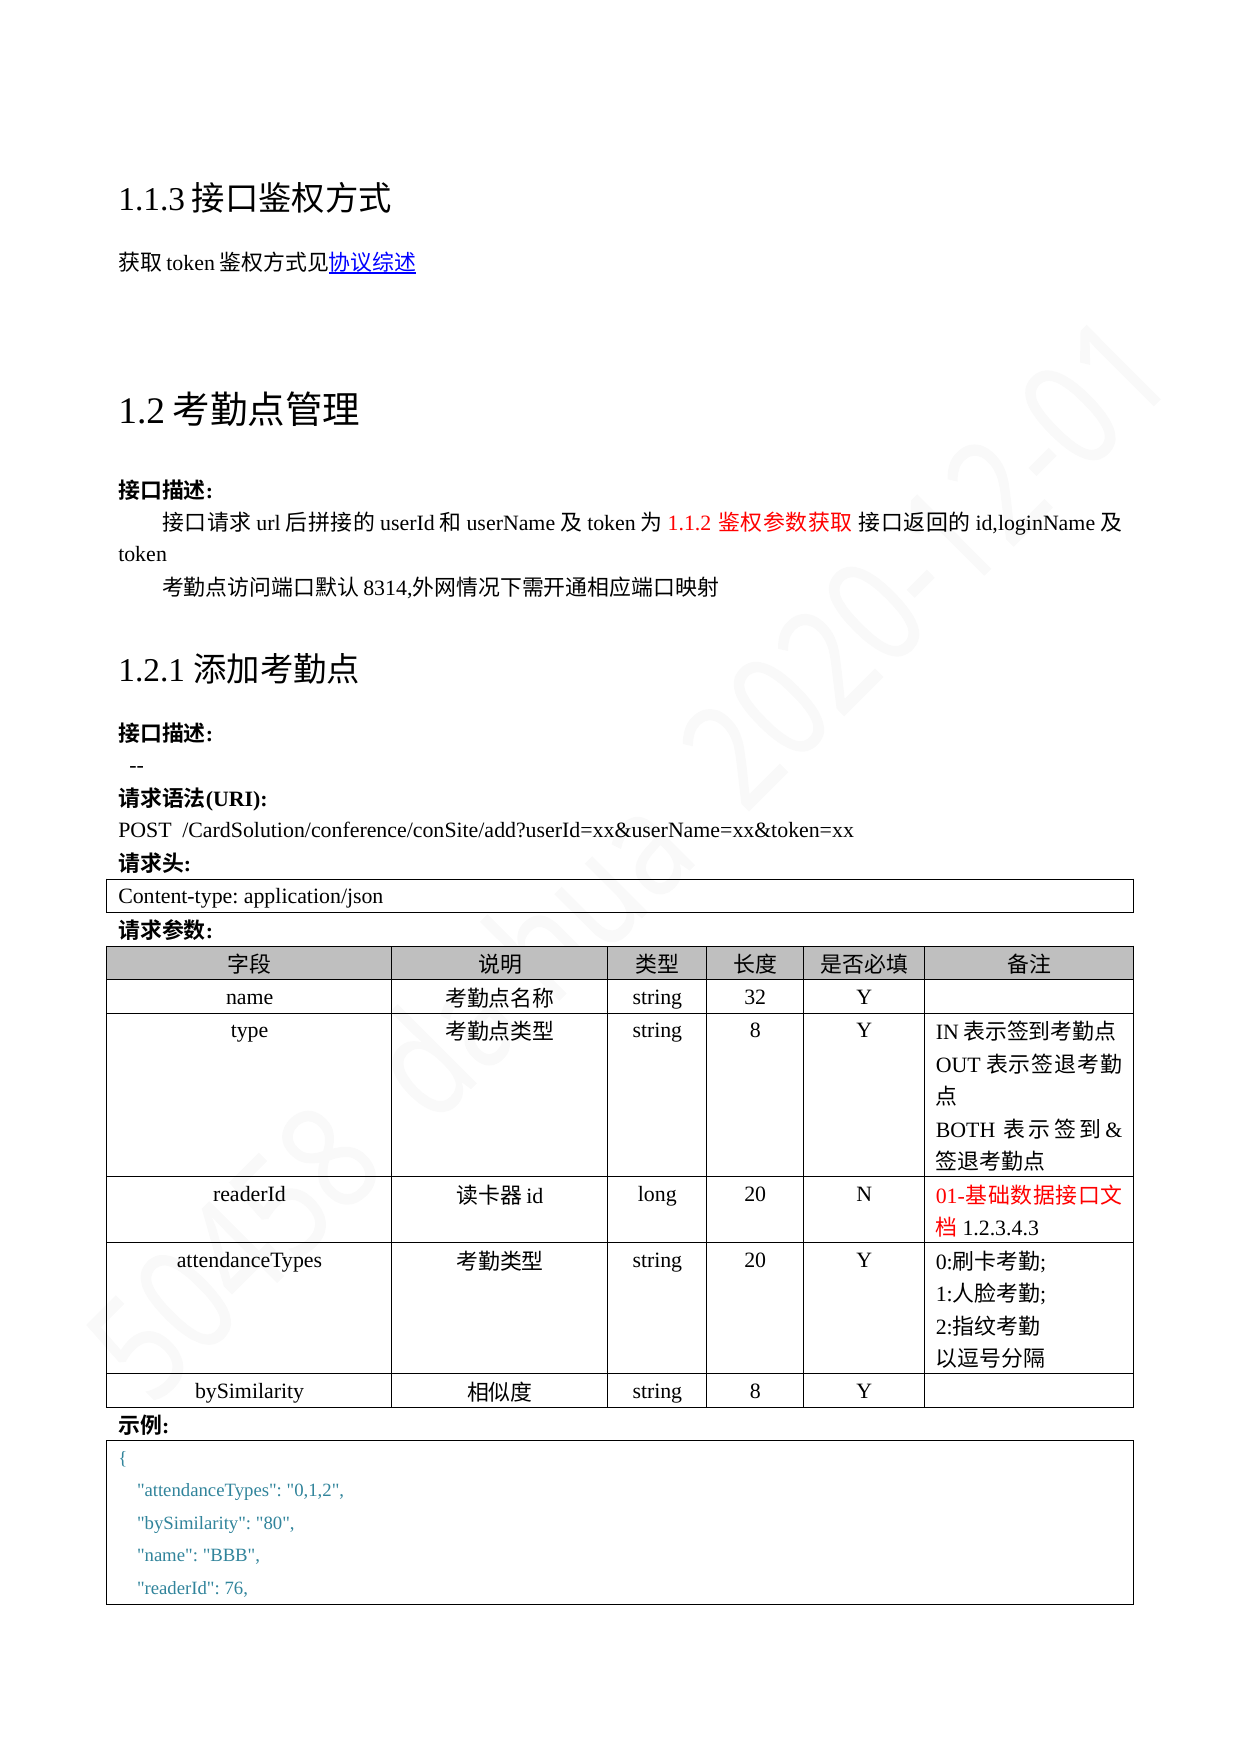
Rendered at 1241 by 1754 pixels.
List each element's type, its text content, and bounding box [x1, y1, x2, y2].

table_cell readerId [107, 1177, 391, 1242]
table_cell Y [804, 1243, 924, 1373]
table_cell long [608, 1177, 706, 1242]
table_cell 考勤点名称 [392, 980, 607, 1013]
table_cell Y [804, 1374, 924, 1407]
table_cell name [107, 980, 391, 1013]
table_cell type [107, 1014, 391, 1176]
table_cell string [608, 1243, 706, 1373]
table_cell 考勤点类型 [392, 1014, 607, 1176]
subtitle 1.2考勤点管理 [118, 375, 1122, 440]
table_cell N [804, 1177, 924, 1242]
text 考勤点访问端口默认8314,外网情况下需开通相应端口映射 [118, 570, 1122, 602]
table_cell IN表示签到考勤点 OUT表示签退考勤点 BOTH表示签到&签退考勤点 [925, 1014, 1133, 1176]
table_cell 8 [707, 1374, 803, 1407]
text 请求参数: [118, 913, 1122, 946]
table_header 长度 [707, 947, 803, 979]
table_header 是否必填 [804, 947, 924, 979]
text 接口描述: [118, 716, 1122, 748]
table_cell 32 [707, 980, 803, 1013]
table_cell attendanceTypes [107, 1243, 391, 1373]
text 获取token鉴权方式见协议综述 [118, 245, 1122, 277]
table_cell bySimilarity [107, 1374, 391, 1407]
text 接口请求url后拼接的userId和userName及token为1.1.2 鉴权参数获取 接口返回的id,loginName及token [118, 505, 1122, 570]
text 接口描述: [118, 472, 1122, 505]
table_cell [925, 980, 1133, 1013]
table_cell Y [804, 980, 924, 1013]
table_cell Y [804, 1014, 924, 1176]
text 请求语法(URI): [118, 781, 1122, 813]
subtitle 1.2.1 添加考勤点 [118, 635, 1122, 700]
table_cell [925, 1374, 1133, 1407]
table_cell 01-基础数据接口文档 1.2.3.4.3 [925, 1177, 1133, 1242]
subtitle 1.1.3接口鉴权方式 [118, 163, 1122, 228]
table_cell string [608, 1374, 706, 1407]
table_cell string [608, 1014, 706, 1176]
table_cell 考勤类型 [392, 1243, 607, 1373]
table_cell 0:刷卡考勤; 1:人脸考勤; 2:指纹考勤 以逗号分隔 [925, 1243, 1133, 1373]
table_cell 读卡器id [392, 1177, 607, 1242]
table_header 备注 [925, 947, 1133, 979]
table_cell 20 [707, 1177, 803, 1242]
table_cell 相似度 [392, 1374, 607, 1407]
text 请求头: [118, 846, 1122, 878]
table_header 说明 [392, 947, 607, 979]
table_header 类型 [608, 947, 706, 979]
table_cell 20 [707, 1243, 803, 1373]
table_cell string [608, 980, 706, 1013]
text -- [118, 748, 1122, 781]
text 示例: [118, 1408, 1122, 1440]
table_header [107, 1441, 1133, 1604]
table_header 字段 [107, 947, 391, 979]
text POST /CardSolution/conference/conSite/add?userId=xx&userName=xx&token=xx [118, 813, 1122, 846]
table_cell 8 [707, 1014, 803, 1176]
table_header Content-type: application/json [107, 880, 1133, 912]
